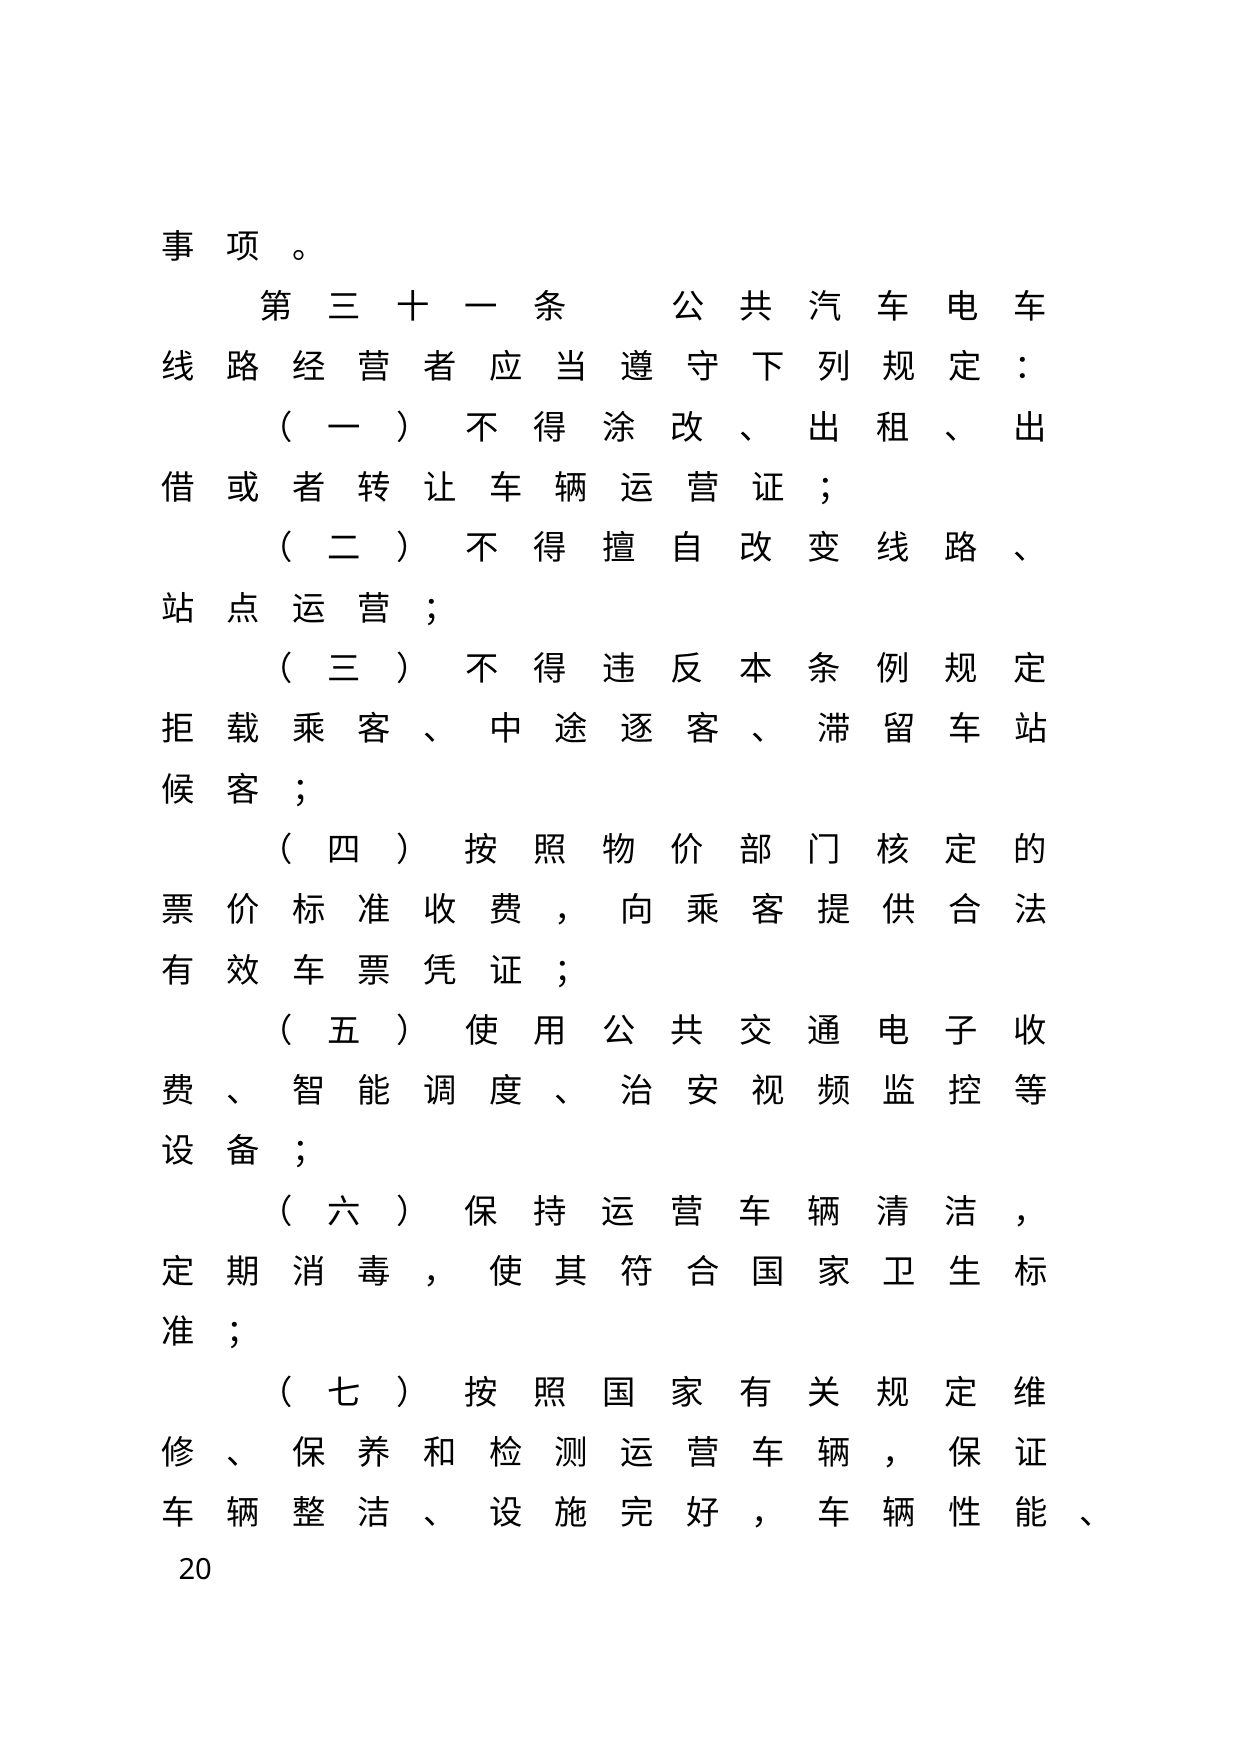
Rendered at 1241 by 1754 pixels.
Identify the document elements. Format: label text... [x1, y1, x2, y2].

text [161, 1359, 1079, 1540]
text （三）不得违反本条例规定拒载乘客、中途逐客、滞留车站候客； [161, 636, 1079, 817]
text （一）不得涂改、出租、出借或者转让车辆运营证； [161, 394, 1079, 515]
text （四）按照物价部门核定的票价标准收费，向乘客提供合法有效车票凭证； [161, 817, 1079, 998]
text （六）保持运营车辆清洁，定期消毒，使其符合国家卫生标准； [161, 1178, 1079, 1359]
text （二）不得擅自改变线路、站点运营； [161, 515, 1079, 636]
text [161, 213, 1079, 274]
text 第三十一条 公共汽车电车线路经营者应当遵守下列规定： [161, 274, 1079, 394]
text （五）使用公共交通电子收费、智能调度、治安视频监控等设备； [161, 998, 1079, 1178]
